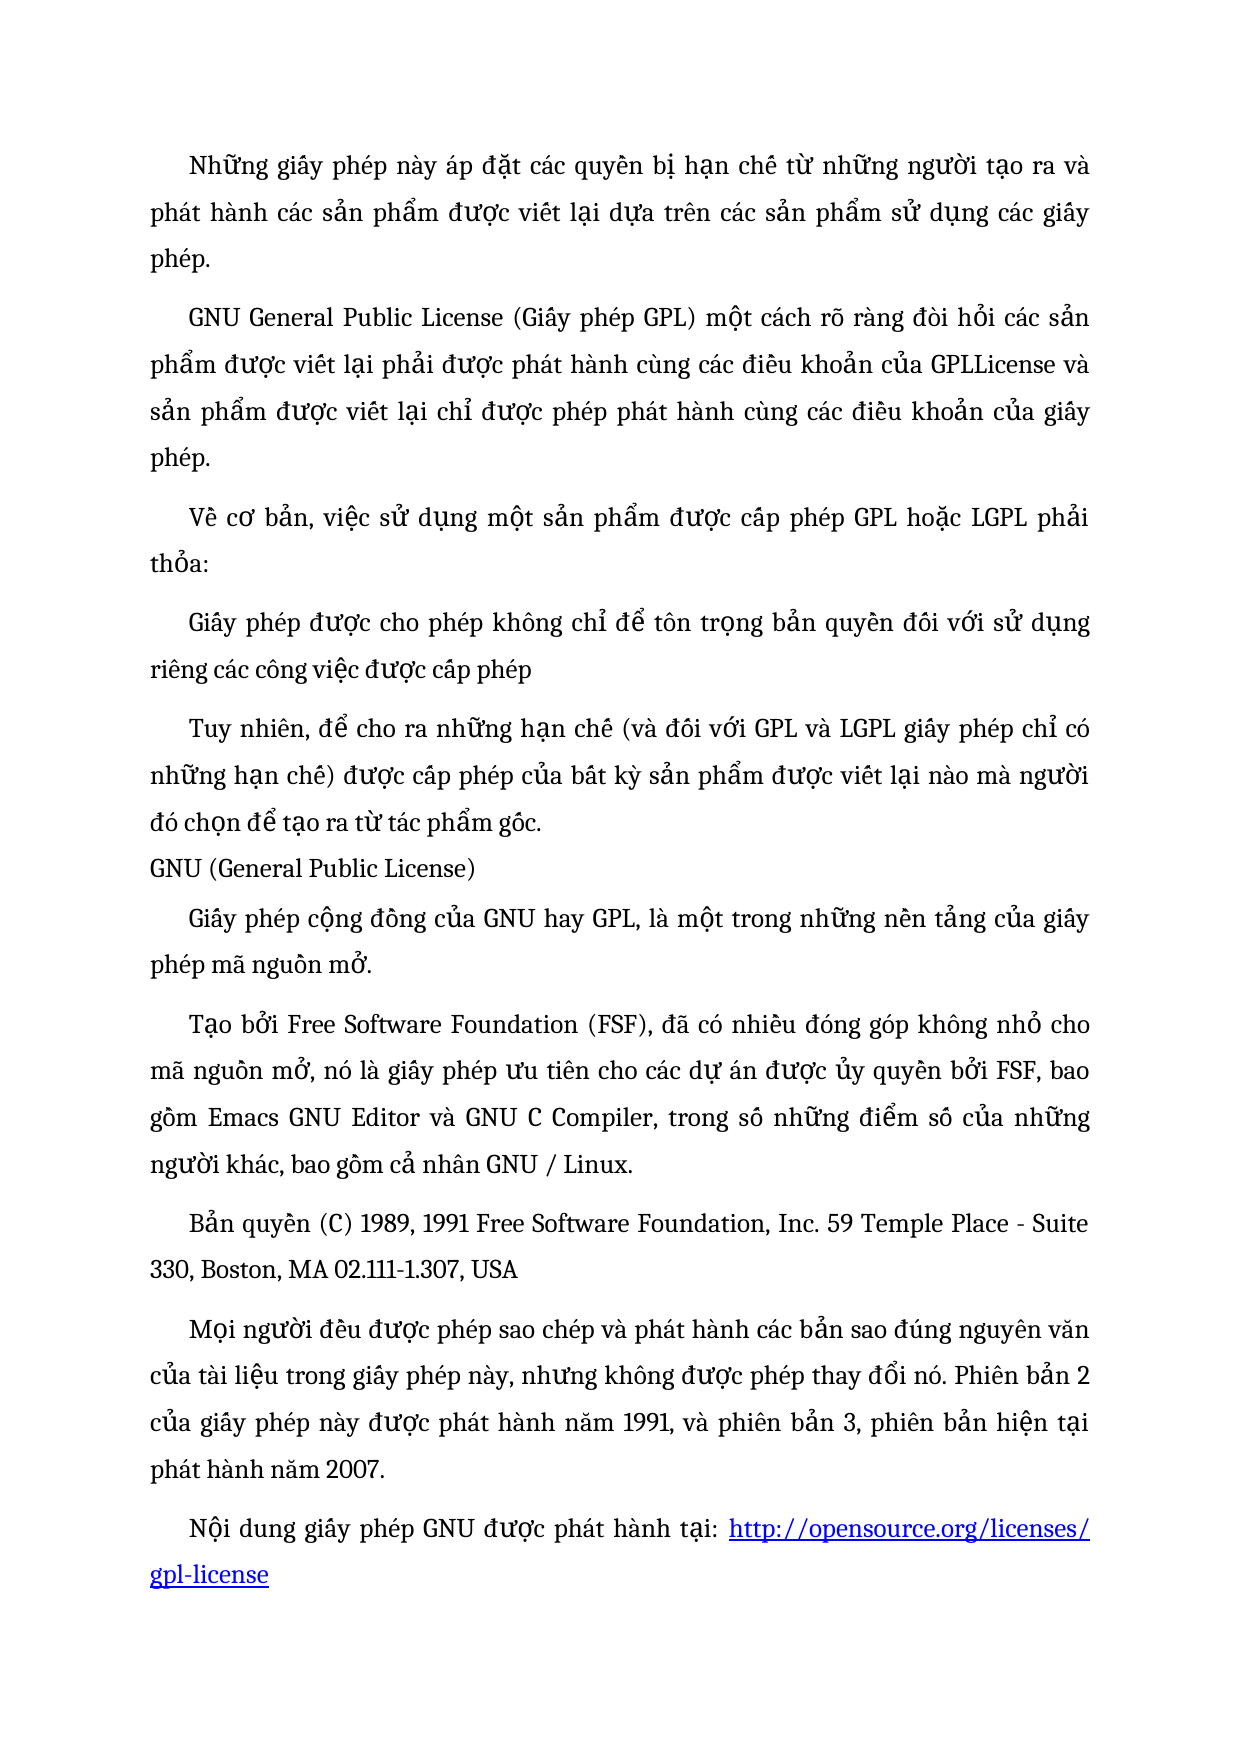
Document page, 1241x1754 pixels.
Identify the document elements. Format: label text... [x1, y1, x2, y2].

text Mọi người đều được phép sao chép và phát hành các bản sao đúng nguyên văn của tài liệu trong giấy phép này, nhưng không được phép thay đổi nó. Phiên bản 2 của giấy phép này được phát hành năm 1991, và phiên bản 3, phiên bản hiện tại phát hành năm 2007. [150, 1314, 1090, 1485]
text GNU General Public License (Giấy phép GPL) một cách rõ ràng đòi hỏi các sản phẩm được viết lại phải được phát hành cùng các điều khoản của GPLLicense và sản phẩm được viết lại chỉ được phép phát hành cùng các điều khoản của giấy phép. [150, 302, 1090, 474]
text Bản quyền (C) 1989, 1991 Free Software Foundation, Inc. 59 Temple Place - Suite 330, Boston, MA 02.111-1.307, USA [150, 1208, 1090, 1286]
text GNU (General Public License) [150, 853, 1090, 884]
text Về cơ bản, việc sử dụng một sản phẩm được cấp phép GPL hoặc LGPL phải thỏa: [150, 502, 1090, 579]
text Giấy phép cộng đồng của GNU hay GPL, là một trong những nền tảng của giấy phép mã nguồn mở. [150, 903, 1090, 981]
text Tuy nhiên, để cho ra những hạn chế (và đối với GPL và LGPL giấy phép chỉ có những hạn chế) được cấp phép của bất kỳ sản phẩm được viết lại nào mà người đó chọn để tạo ra từ tác phẩm gốc. [150, 713, 1090, 838]
text Những giấy phép này áp đặt các quyền bị hạn chế từ những người tạo ra và phát hành các sản phẩm được viết lại dựa trên các sản phẩm sử dụng các giấy phép. [150, 150, 1090, 274]
text Giấy phép được cho phép không chỉ để tôn trọng bản quyền đối với sử dụng riêng các công việc được cấp phép [150, 607, 1090, 685]
text Nội dung giấy phép GNU được phát hành tại: http://opensource.org/licenses/ gpl-license [150, 1513, 1090, 1591]
text Tạo bởi Free Software Foundation (FSF), đã có nhiều đóng góp không nhỏ cho mã nguồn mở, nó là giấy phép ưu tiên cho các dự án được ủy quyền bởi FSF, bao gồm Emacs GNU Editor và GNU C Compiler, trong số những điểm số của những người khác, bao gồm cả nhân GNU / Linux. [150, 1009, 1090, 1180]
